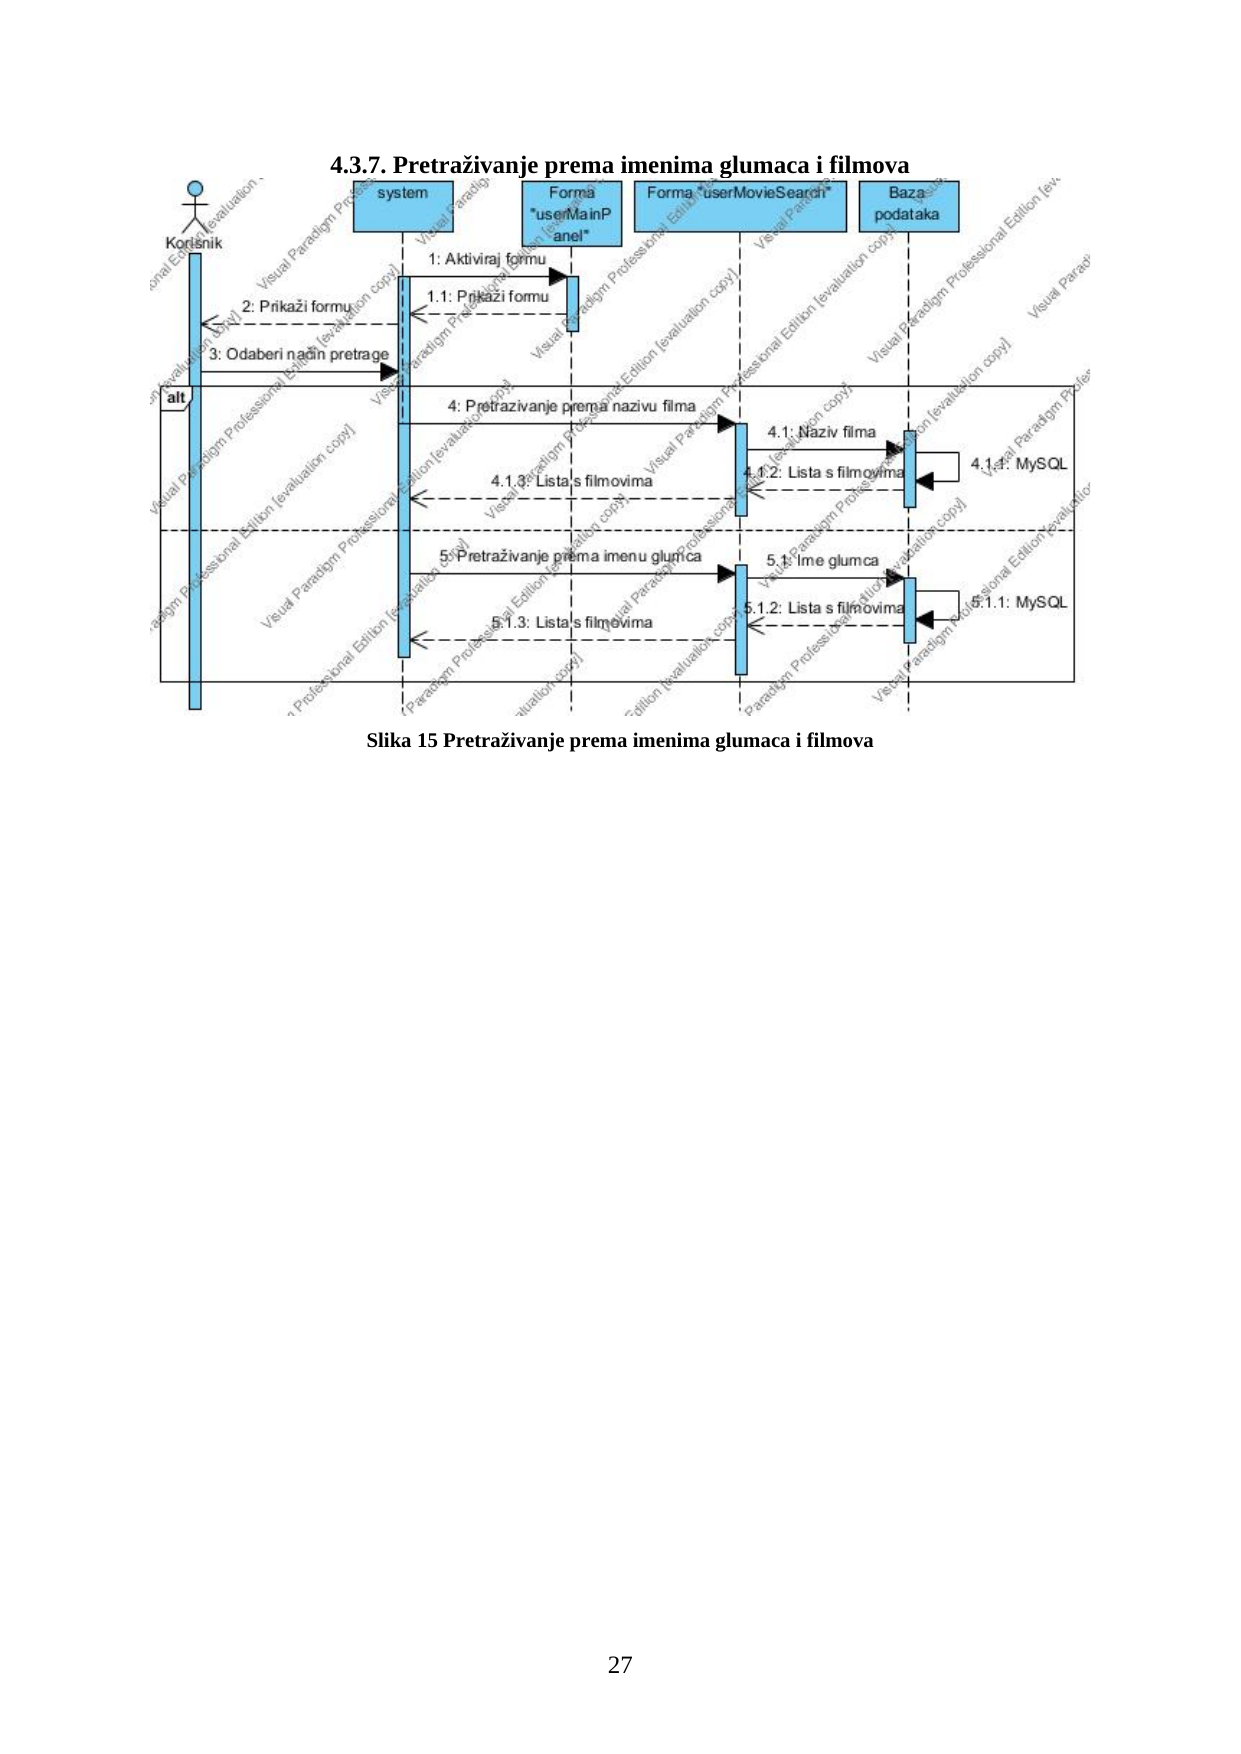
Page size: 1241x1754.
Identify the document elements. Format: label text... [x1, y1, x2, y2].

picture [150, 178, 1091, 716]
subtitle 4.3.7. Pretraživanje prema imenima glumaca i filmova [150, 150, 1090, 178]
